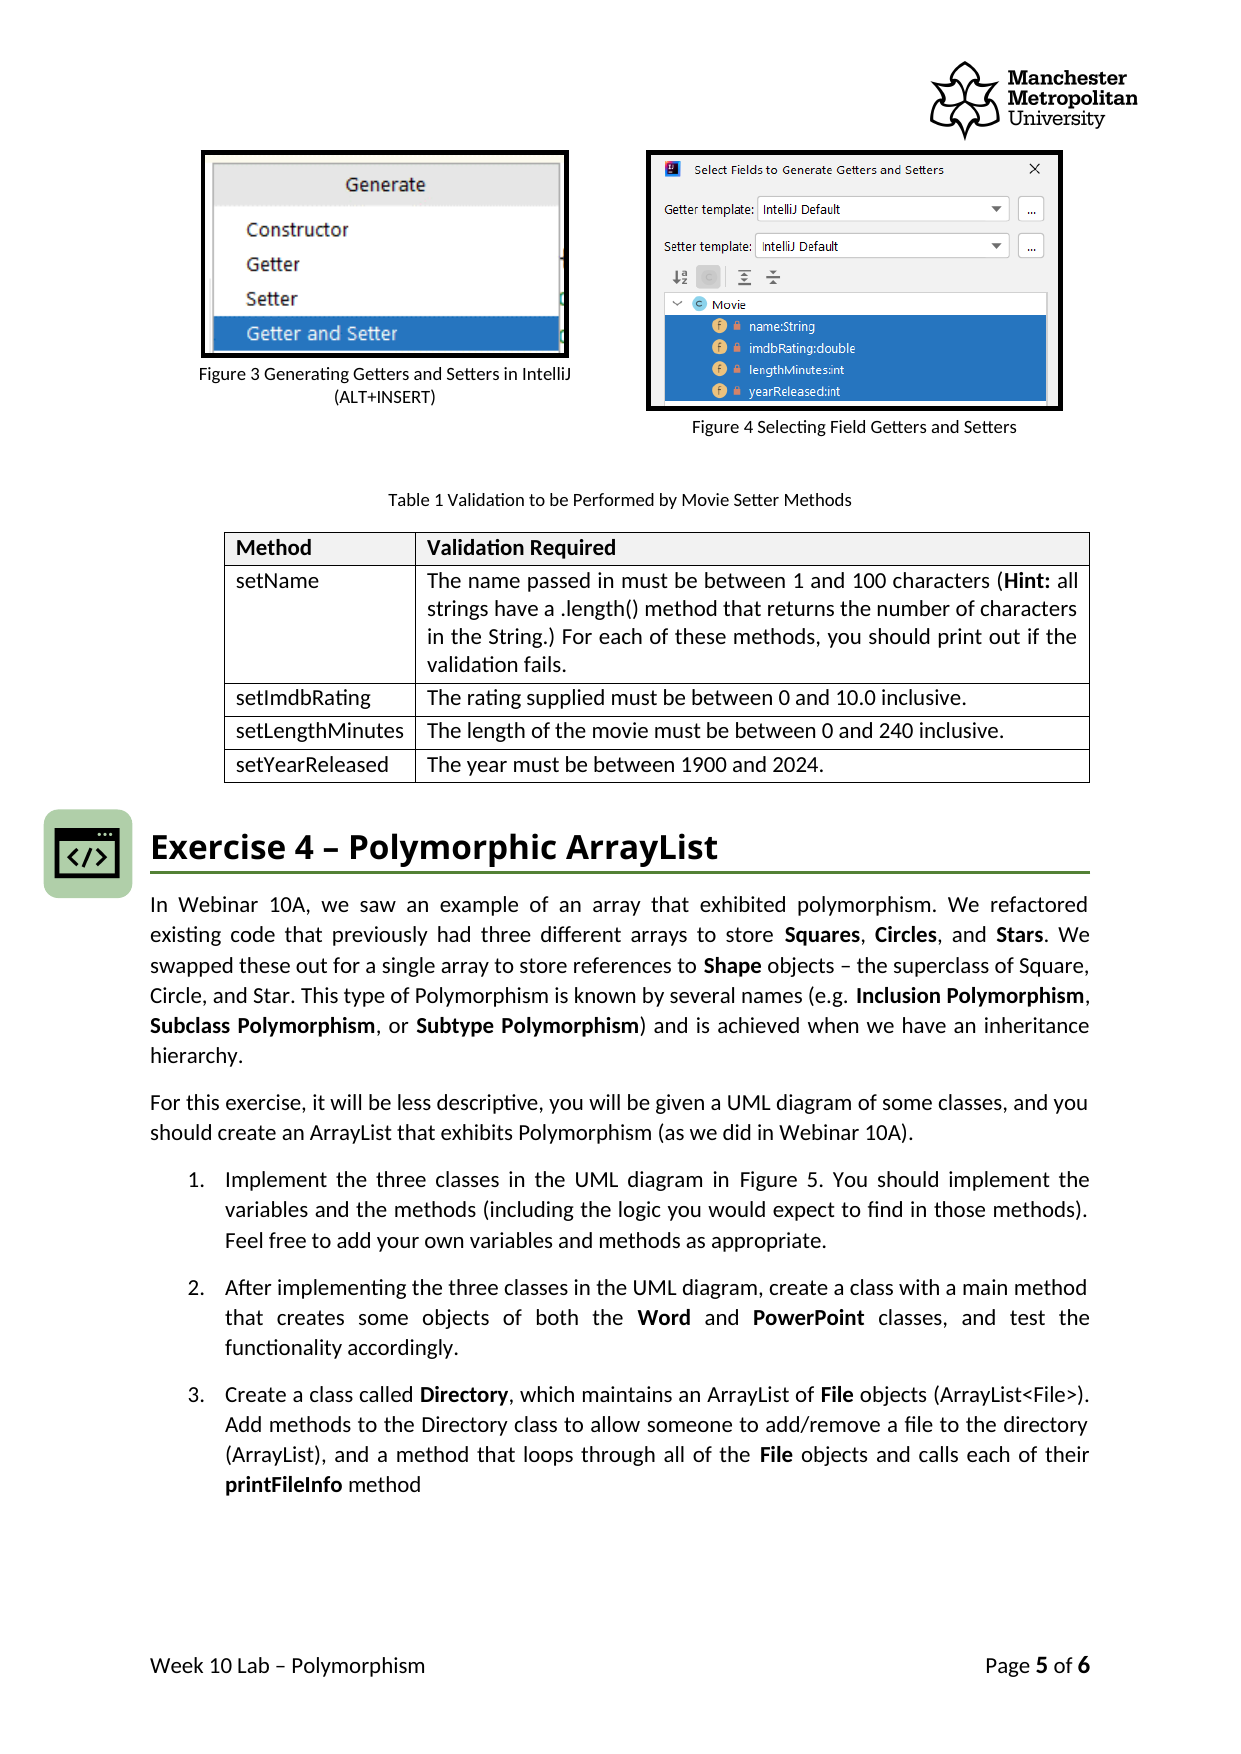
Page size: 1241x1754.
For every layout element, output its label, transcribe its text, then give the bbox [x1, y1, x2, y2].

table_cell The length of the movie must be between 0 and 240 inclusive. [416, 717, 1089, 749]
text For this exercise, it will be less descriptive, you will be given a UML diagram of some classes, and you should create an ArrayList that exhibits Polymorphism (as we did in Webinar 10A). [150, 1088, 1090, 1146]
table_cell setName [225, 566, 415, 682]
text In Webinar 10A, we saw an example of an array that exhibited polymorphism. We refactored existing code that previously had three different arrays to store Squares, Circles, and Stars. We swapped these out for a single array to store references to Shape objects – the superclass of Square, Circle, and Star. This type of Polymorphism is known by several names (e.g. Inclusion Polymorphism, Subclass Polymorphism, or Subtype Polymorphism) and is achieved when we have an inheritance hierarchy. [150, 890, 1090, 1069]
picture [651, 155, 1058, 406]
table_header Figure 3 Generating Getters and Setters in IntelliJ (ALT+INSERT) [150, 150, 619, 460]
table_cell setYearReleased [225, 750, 415, 782]
list Create a class called Directory, which maintains an ArrayList of File objects (ArrayList<File>). Add methods to the Directory class to allow someone to add/remove a file to the directory (ArrayList), and a method that loops through all of the File objects and calls each of their printFileInfo method [187, 1380, 1090, 1498]
table_cell The year must be between 1900 and 2024. [416, 750, 1089, 782]
table_cell setImdbRating [225, 684, 415, 716]
table_cell The name passed in must be between 1 and 100 characters (Hint: all strings have a .length() method that returns the number of characters in the String.) For each of these methods, you should print out if the validation fails. [416, 566, 1089, 682]
table_cell setLengthMinutes [225, 717, 415, 749]
table_cell The rating supplied must be between 0 and 10.0 inclusive. [416, 684, 1089, 716]
list After implementing the three classes in the UML diagram, create a class with a main method that creates some objects of both the Word and PowerPoint classes, and test the functionality accordingly. [187, 1273, 1090, 1361]
list Implement the three classes in the UML diagram in Figure 5. You should implement the variables and the methods (including the logic you would expect to find in those methods). Feel free to add your own variables and methods as appropriate. [187, 1165, 1090, 1254]
subtitle Exercise 4 – Polymorphic ArrayList [150, 824, 1090, 871]
table_header Validation Required [416, 533, 1089, 565]
picture [48, 814, 126, 892]
table_header Method [225, 533, 415, 565]
picture [930, 61, 1138, 141]
picture [205, 155, 564, 353]
